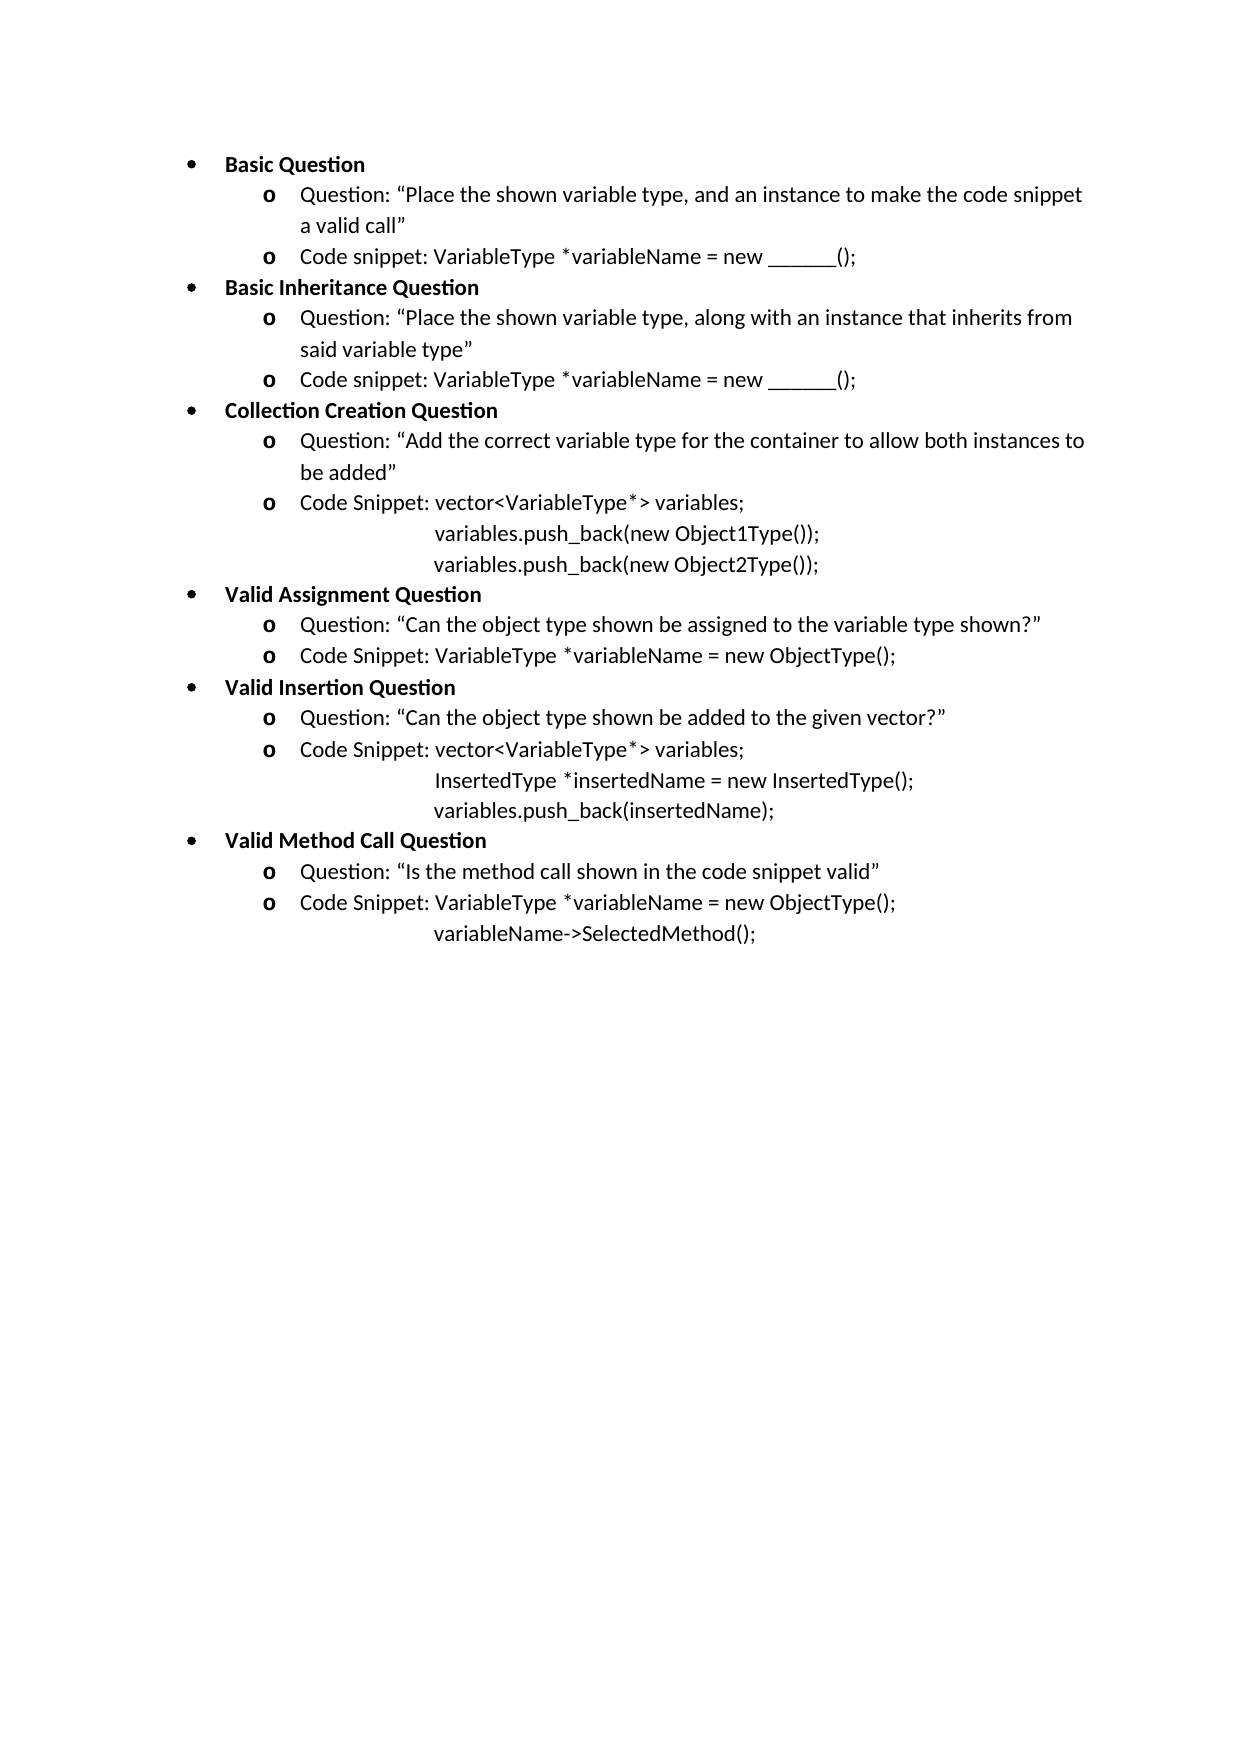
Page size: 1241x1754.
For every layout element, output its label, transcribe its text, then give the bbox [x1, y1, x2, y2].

list Question: “Can the object type shown be added to the given vector?” [262, 703, 1090, 732]
list Question: “Is the method call shown in the code snippet valid” [262, 857, 1090, 886]
list Valid Assignment Question [187, 580, 1090, 608]
list Basic Inheritance Question [187, 273, 1090, 301]
list Basic Question [187, 150, 1090, 178]
list Question: “Can the object type shown be assigned to the variable type shown?” [262, 610, 1090, 639]
list Code Snippet: vector<VariableType*> variables; variables.push_back(new Object1Type()); variables.push_back(new Object2Type()); [262, 488, 1090, 578]
list Question: “Place the shown variable type, along with an instance that inherits from said variable type” [262, 303, 1090, 363]
list Code snippet: VariableType *variableName = new ______(); [262, 242, 1090, 271]
list Code snippet: VariableType *variableName = new ______(); [262, 365, 1090, 394]
list Question: “Place the shown variable type, and an instance to make the code snippet a valid call” [262, 180, 1090, 239]
list Valid Method Call Question [187, 827, 1090, 854]
list Code Snippet: vector<VariableType*> variables; InsertedType *insertedName = new InsertedType(); variables.push_back(insertedName); [262, 735, 1090, 824]
list Question: “Add the correct variable type for the container to allow both instances to be added” [262, 427, 1090, 486]
list Code Snippet: VariableType *variableName = new ObjectType(); [262, 642, 1090, 671]
list Collection Creation Question [187, 396, 1090, 424]
list Code Snippet: VariableType *variableName = new ObjectType(); variableName->SelectedMethod(); [262, 888, 1090, 948]
list Valid Insertion Question [187, 673, 1090, 701]
